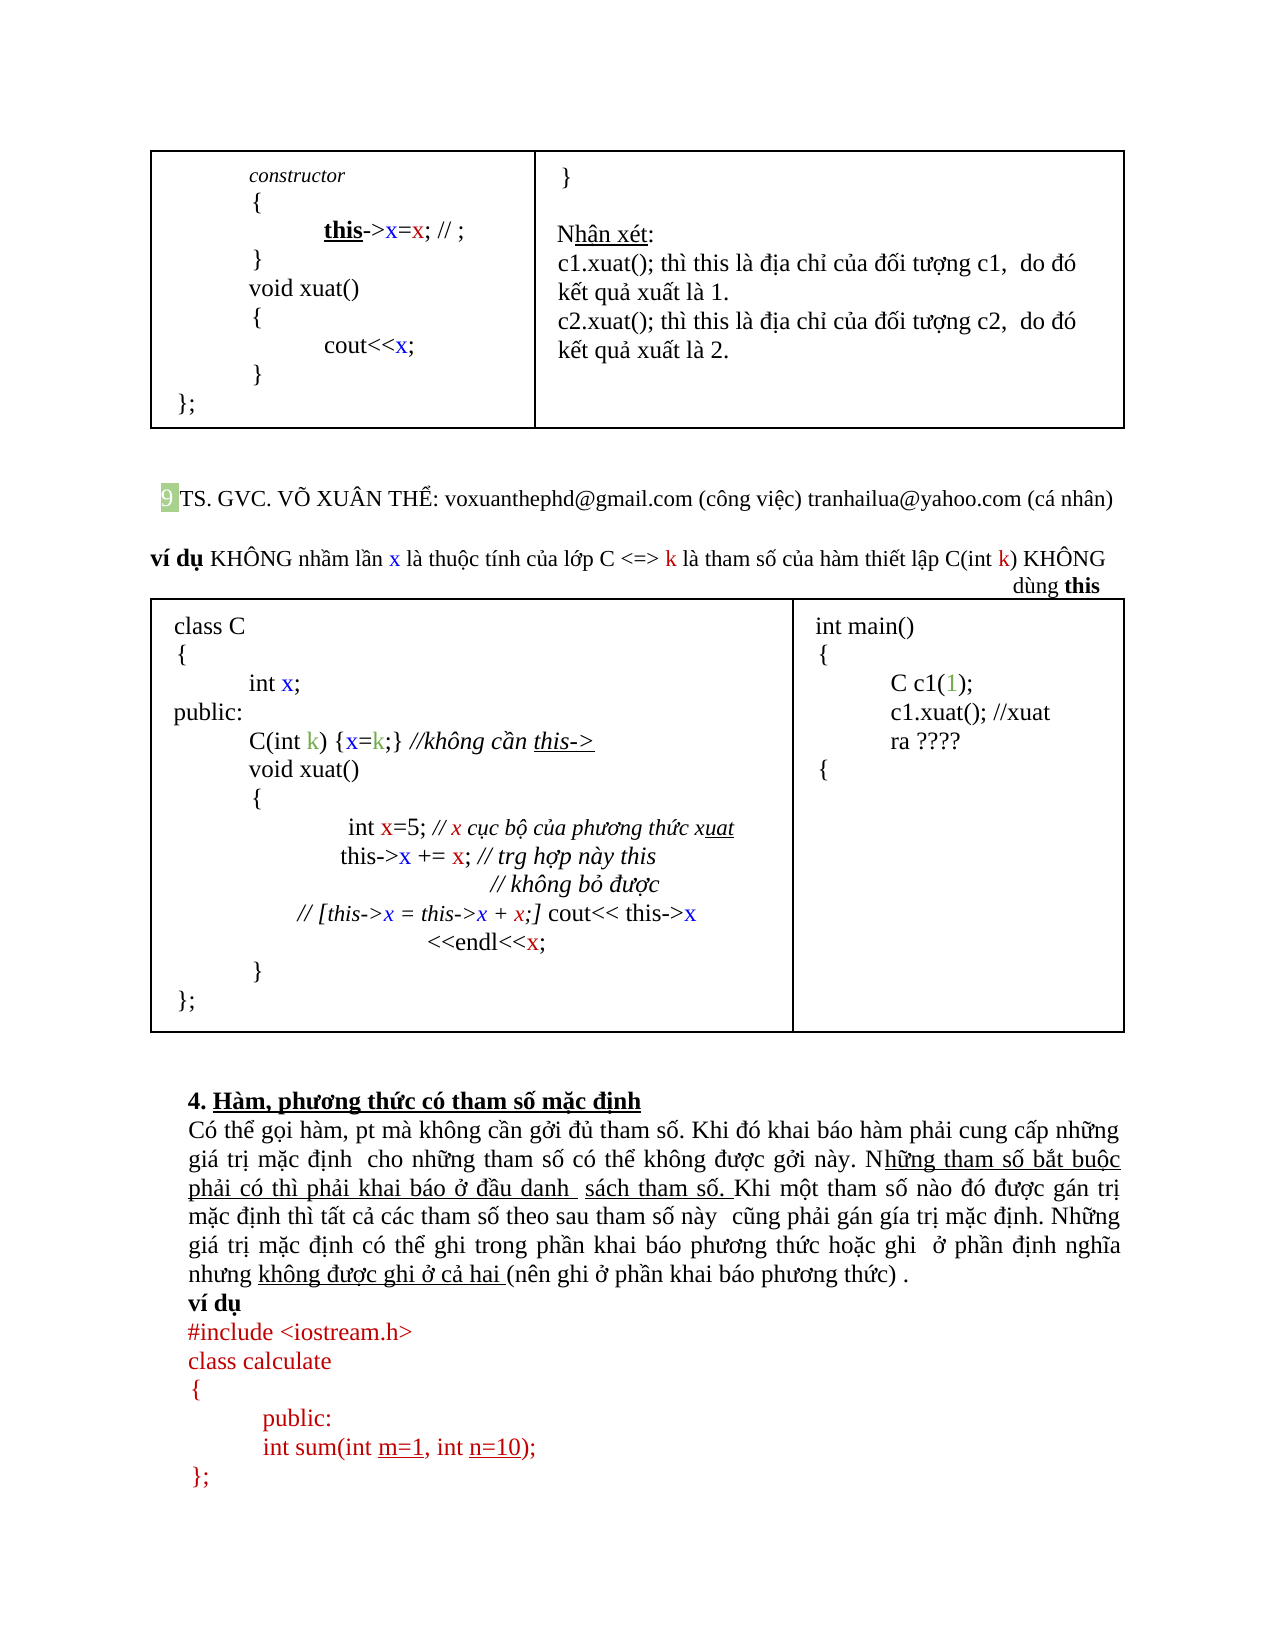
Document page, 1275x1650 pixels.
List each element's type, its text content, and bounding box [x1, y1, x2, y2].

text #include <iostream.h> [187, 1317, 1125, 1346]
text ví dụ [188, 1288, 1125, 1317]
text ví dụ KHÔNG nhầm lần x là thuộc tính của lớp C <=> k là tham số của hàm thiết lập C(int k) KHÔNG dùng this [150, 543, 1106, 598]
table_header class C { int x; public: C(int k) {x=k;} //không cần this-> void xuat() { int x=5; // x cục bộ của phương thức xuat this->x += x; // trg hợp này this // không bỏ được // [this->x = this->x + x;] cout<< this->x <<endl<<x; } }; [152, 600, 792, 1031]
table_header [536, 152, 1123, 427]
text int sum(int m=1, int n=10); [263, 1432, 1125, 1461]
table_header int main() { C c1(1); c1.xuat(); //xuat ra ???? { [794, 600, 1123, 1031]
text { [190, 1374, 1125, 1403]
text Có thể gọi hàm, pt mà không cần gởi đủ tham số. Khi đó khai báo hàm phải cung cấp những giá trị mặc định cho những tham số có thể không được gởi này. Những tham số bắt buộc phải có thì phải khai báo ở đầu danh sách tham số. Khi một tham số nào đó được gán trị mặc định thì tất cả các tham số theo sau tham số này cũng phải gán gía trị mặc định. Những giá trị mặc định có thể ghi trong phần khai báo phương thức hoặc ghi ở phần định nghĩa nhưng không được ghi ở cả hai (nên ghi ở phần khai báo phương thức) . [188, 1115, 1121, 1288]
text 9 TS. GVC. VÕ XUÂN THỂ: voxuanthephd@gmail.com (công việc) tranhailua@yahoo.com (cá nhân) [179, 483, 1125, 512]
text }; [191, 1461, 1125, 1489]
text public: [262, 1403, 1125, 1432]
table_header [152, 152, 534, 427]
text 4. Hàm, phương thức có tham số mặc định [188, 1086, 1125, 1115]
text class calculate [188, 1346, 1125, 1374]
